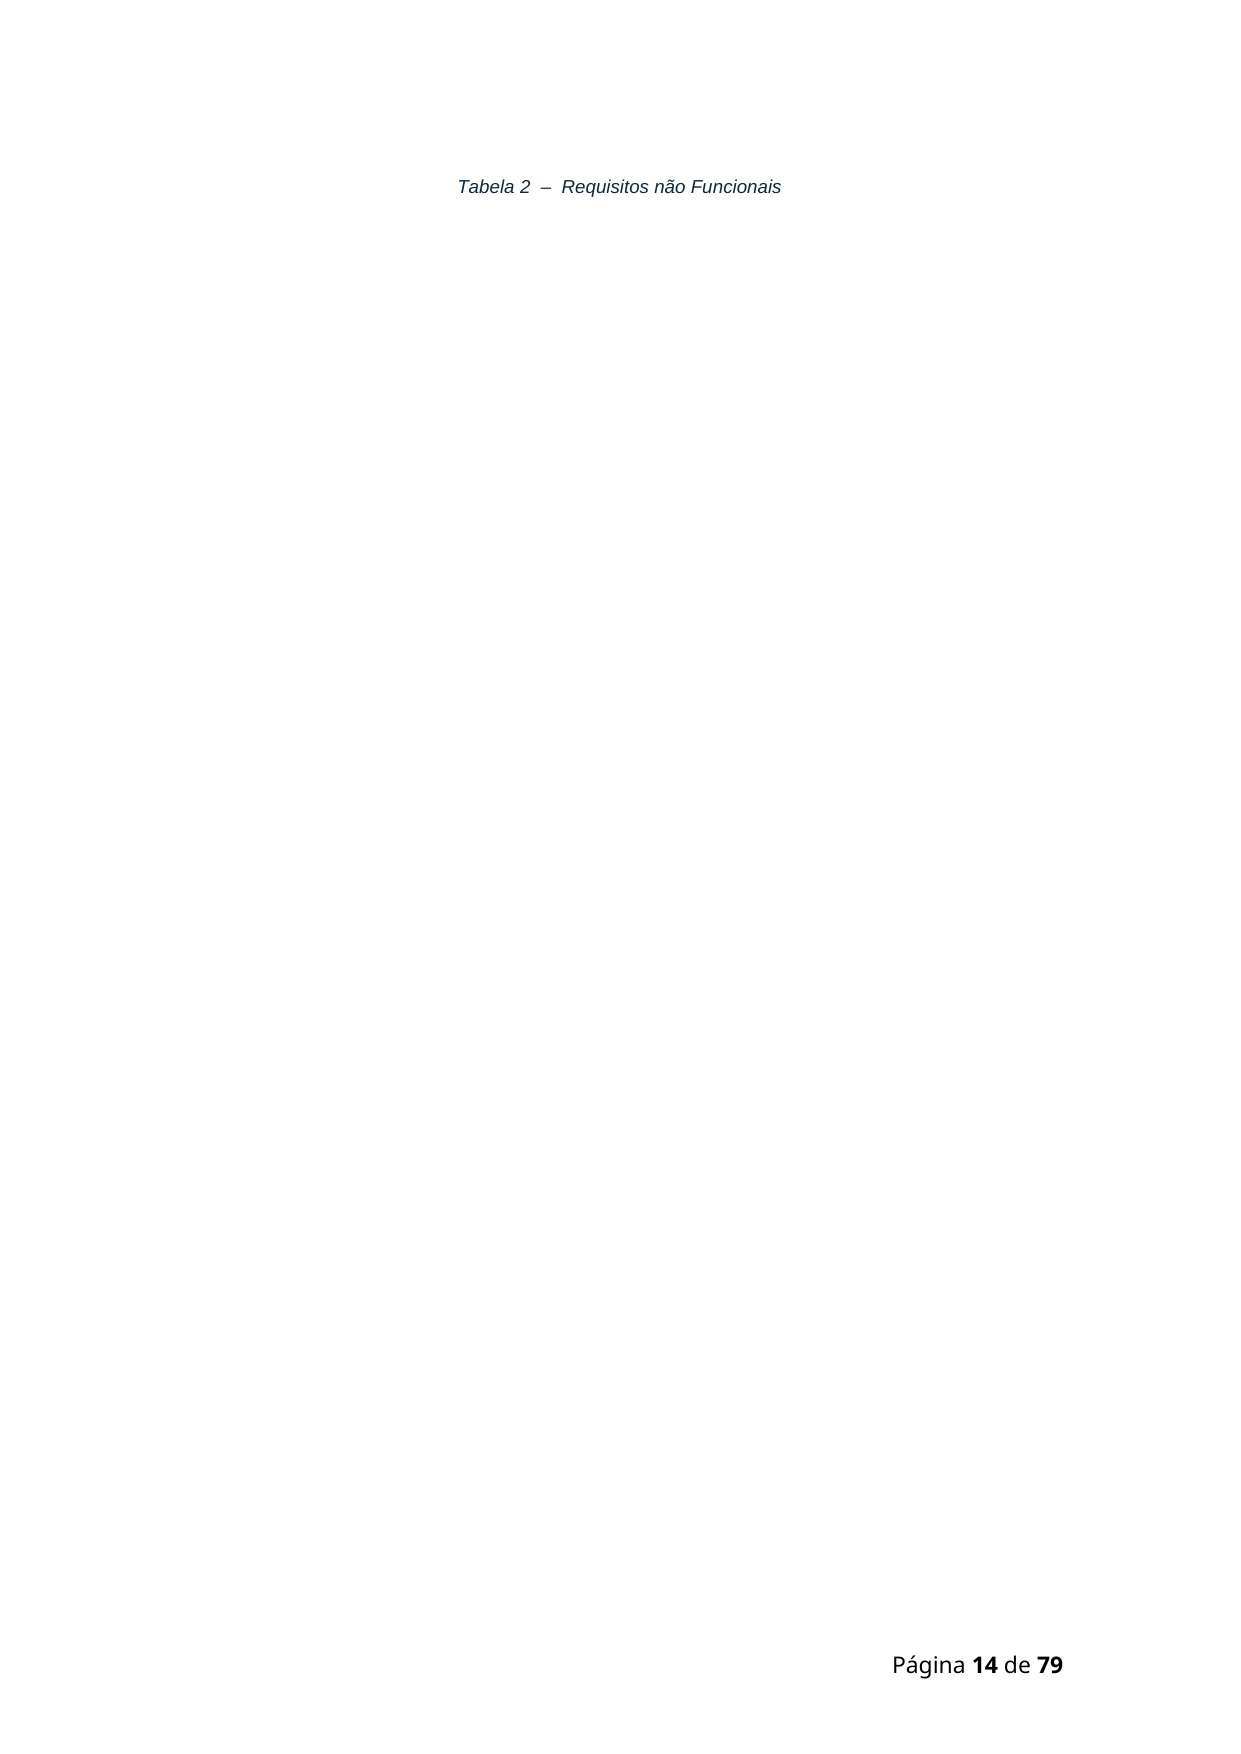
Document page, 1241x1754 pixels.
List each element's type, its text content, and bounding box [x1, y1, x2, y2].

text Tabela 2 – Requisitos não Funcionais [177, 176, 1063, 197]
